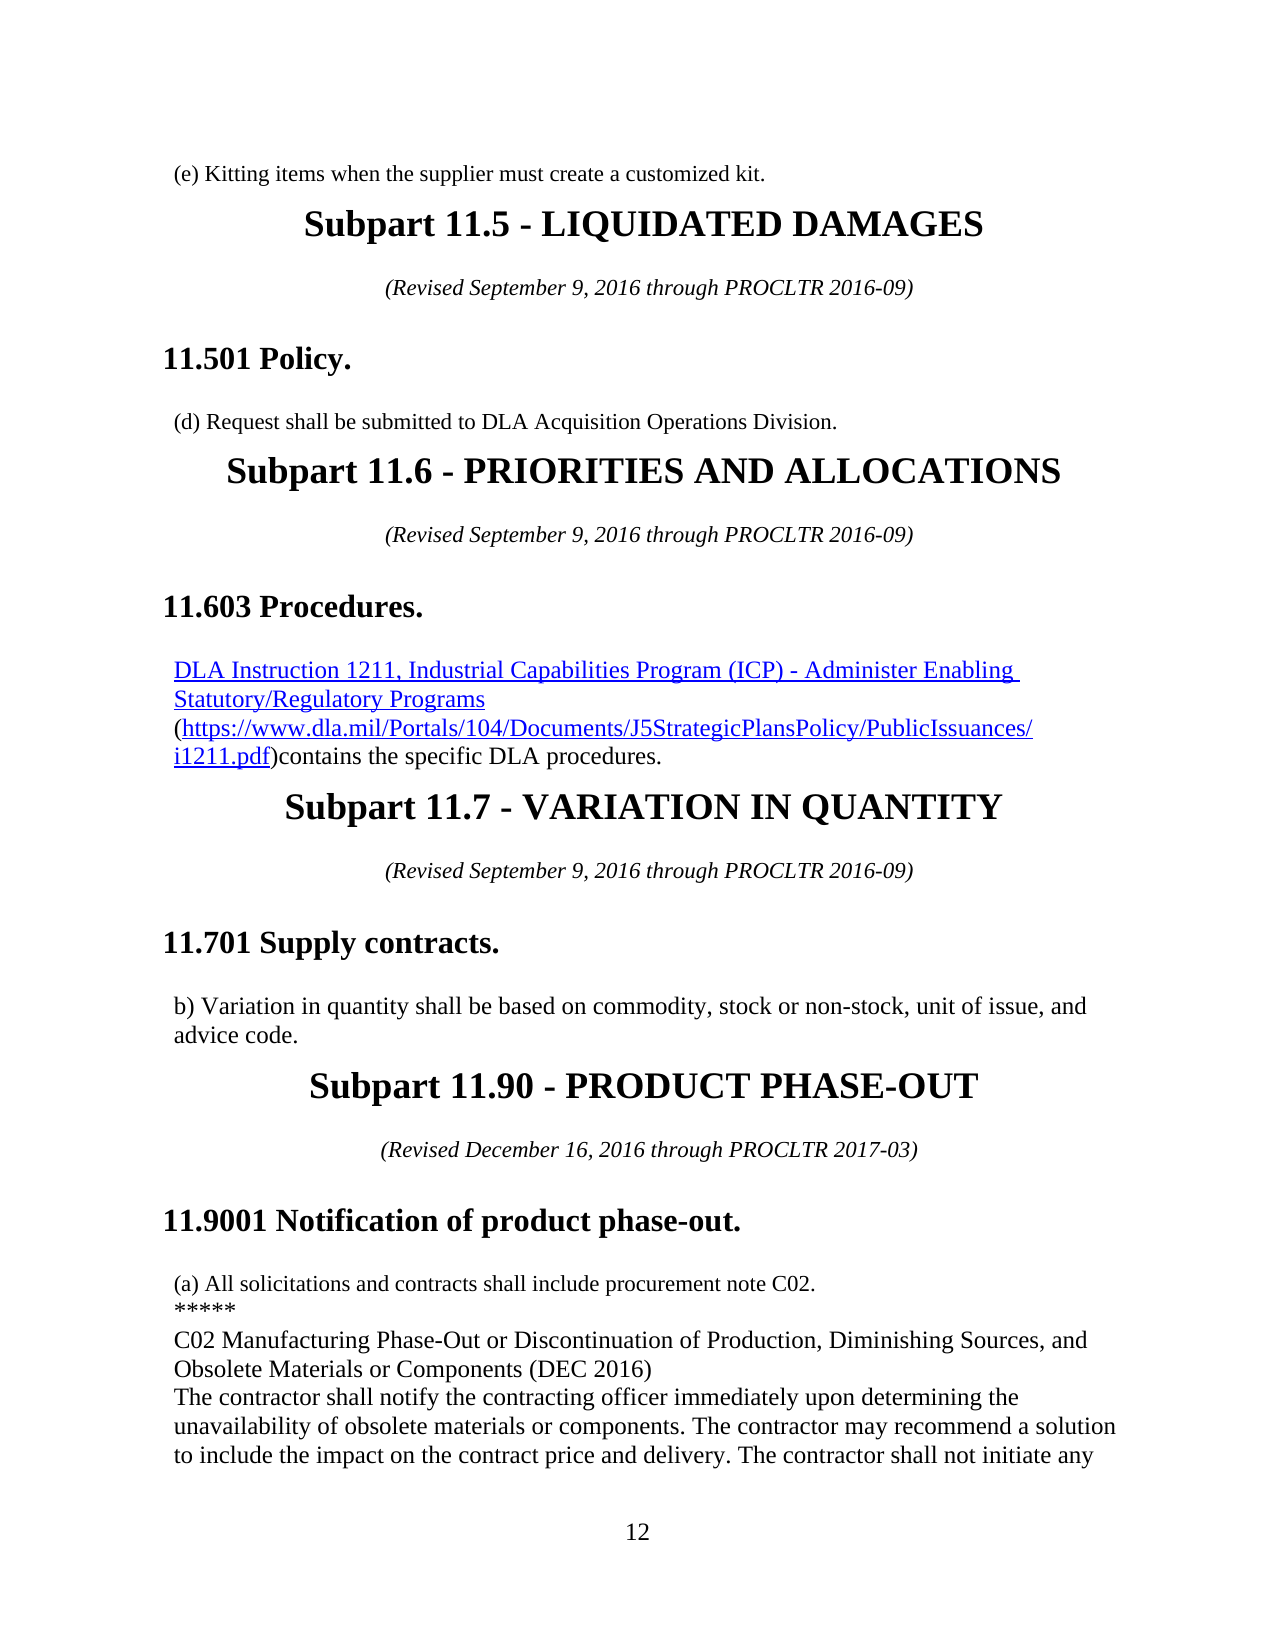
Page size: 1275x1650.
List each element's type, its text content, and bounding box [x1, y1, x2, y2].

text (a) All solicitations and contracts shall include procurement note C02. [163, 1259, 1135, 1296]
subtitle 11.701 Supply contracts. [162, 923, 1125, 960]
text DLA Instruction 1211, Industrial Capabilities Program (ICP) - Administer Enabling Statutory/Regulatory Programs (https://www.dla.mil/Portals/104/Documents/J5StrategicPlansPolicy/PublicIssuances/i1211.pdf)contains the specific DLA procedures. [163, 645, 1135, 781]
subtitle Subpart 11.7 - VARIATION IN QUANTITY [162, 785, 1125, 828]
text (Revised December 16, 2016 through PROCLTR 2017-03) [163, 1125, 1135, 1172]
text b) Variation in quantity shall be based on commodity, stock or non-stock, unit of issue, and advice code. [163, 981, 1135, 1059]
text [163, 1382, 1135, 1479]
subtitle Subpart 11.5 - LIQUIDATED DAMAGES [162, 201, 1125, 244]
text C02 Manufacturing Phase-Out or Discontinuation of Production, Diminishing Sources, and Obsolete Materials or Components (DEC 2016) [163, 1325, 1135, 1382]
subtitle Subpart 11.6 - PRIORITIES AND ALLOCATIONS [162, 449, 1125, 492]
text ***** [163, 1296, 1135, 1325]
text (Revised September 9, 2016 through PROCLTR 2016-09) [163, 263, 1135, 310]
subtitle Subpart 11.90 - PRODUCT PHASE-OUT [162, 1063, 1125, 1106]
subtitle 11.9001 Notification of product phase-out. [162, 1202, 1125, 1239]
subtitle 11.501 Policy. [162, 339, 1125, 377]
text (d) Request shall be submitted to DLA Acquisition Operations Division. [163, 397, 1135, 444]
text (Revised September 9, 2016 through PROCLTR 2016-09) [163, 847, 1135, 894]
subtitle 11.603 Procedures. [162, 587, 1125, 624]
text (Revised September 9, 2016 through PROCLTR 2016-09) [163, 511, 1135, 558]
text (e) Kitting items when the supplier must create a customized kit. [163, 150, 1135, 197]
